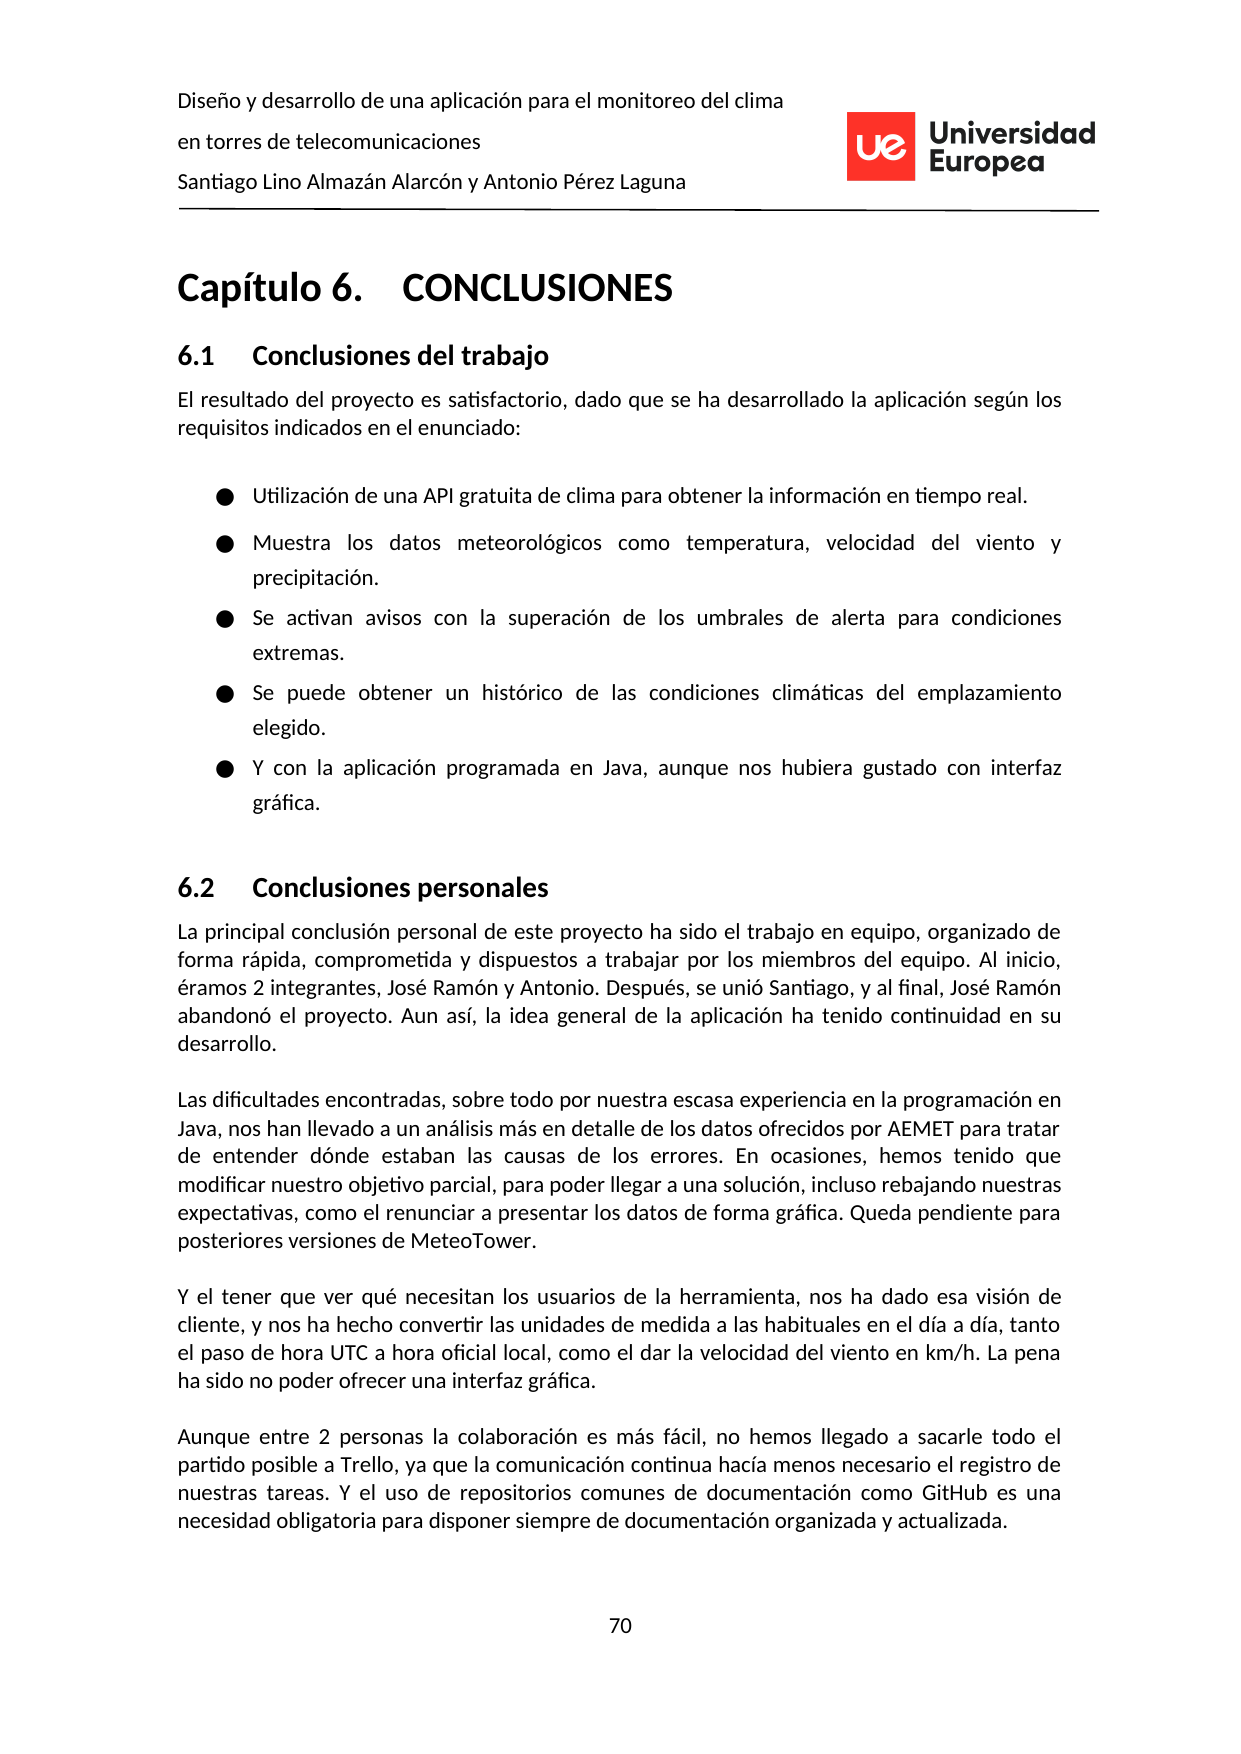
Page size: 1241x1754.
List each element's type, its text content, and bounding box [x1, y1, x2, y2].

list Muestra los datos meteorológicos como temperatura, velocidad del viento y precipitación. [215, 516, 1063, 591]
subtitle CONCLUSIONES [177, 261, 1063, 312]
text Aunque entre 2 personas la colaboración es más fácil, no hemos llegado a sacarle todo el partido posible a Trello, ya que la comunicación continua hacía menos necesario el registro de nuestras tareas. Y el uso de repositorios comunes de documentación como GitHub es una necesidad obligatoria para disponer siempre de documentación organizada y actualizada. [177, 1422, 1063, 1534]
picture [847, 112, 1095, 181]
text La principal conclusión personal de este proyecto ha sido el trabajo en equipo, organizado de forma rápida, comprometida y dispuestos a trabajar por los miembros del equipo. Al inicio, éramos 2 integrantes, José Ramón y Antonio. Después, se unió Santiago, y al final, José Ramón abandonó el proyecto. Aun así, la idea general de la aplicación ha tenido continuidad en su desarrollo. [177, 917, 1063, 1058]
text El resultado del proyecto es satisfactorio, dado que se ha desarrollado la aplicación según los requisitos indicados en el enunciado: [177, 385, 1063, 441]
text Las dificultades encontradas, sobre todo por nuestra escasa experiencia en la programación en Java, nos han llevado a un análisis más en detalle de los datos ofrecidos por AEMET para tratar de entender dónde estaban las causas de los errores. En ocasiones, hemos tenido que modificar nuestro objetivo parcial, para poder llegar a una solución, incluso rebajando nuestras expectativas, como el renunciar a presentar los datos de forma gráfica. Queda pendiente para posteriores versiones de MeteoTower. [177, 1086, 1063, 1254]
text Y el tener que ver qué necesitan los usuarios de la herramienta, nos ha dado esa visión de cliente, y nos ha hecho convertir las unidades de medida a las habituales en el día a día, tanto el paso de hora UTC a hora oficial local, como el dar la velocidad del viento en km/h. La pena ha sido no poder ofrecer una interfaz gráfica. [177, 1282, 1063, 1394]
list Y con la aplicación programada en Java, aunque nos hubiera gustado con interfaz gráfica. [215, 741, 1063, 816]
subtitle Conclusiones personales [177, 869, 1063, 905]
list Utilización de una API gratuita de clima para obtener la información en tiempo real. [215, 469, 1063, 516]
subtitle Conclusiones del trabajo [177, 337, 1063, 373]
list Se activan avisos con la superación de los umbrales de alerta para condiciones extremas. [215, 591, 1063, 666]
list Se puede obtener un histórico de las condiciones climáticas del emplazamiento elegido. [215, 666, 1063, 741]
